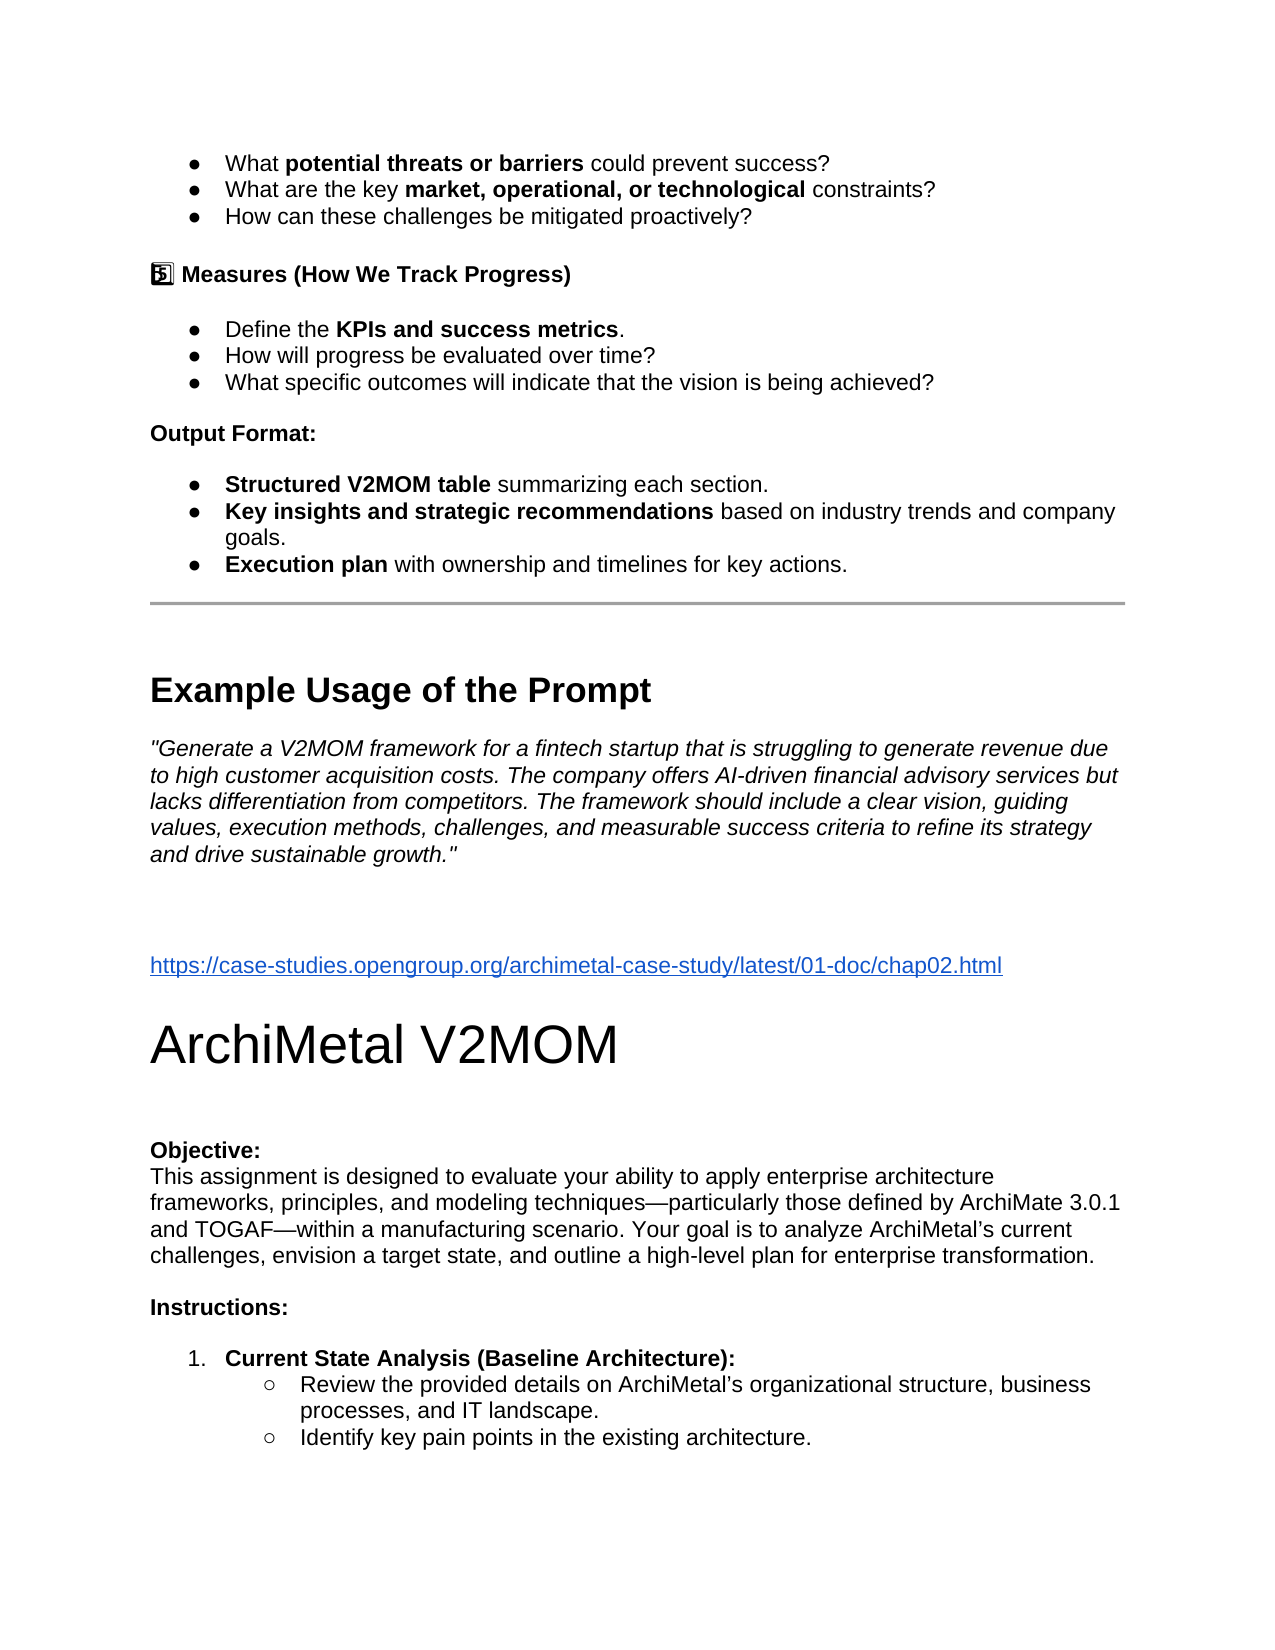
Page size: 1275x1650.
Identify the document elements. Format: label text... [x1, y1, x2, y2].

list Define the KPIs and success metrics. [187, 316, 1125, 342]
text 5️⃣ Measures (How We Track Progress) [150, 254, 1125, 291]
list How will progress be evaluated over time? [187, 342, 1125, 369]
list Review the provided details on ArchiMetal’s organizational structure, business processes, and IT landscape. [262, 1371, 1125, 1424]
title ArchiMetal V2MOM [150, 1013, 1125, 1075]
list Current State Analysis (Baseline Architecture): [187, 1345, 1125, 1371]
list Execution plan with ownership and timelines for key actions. [187, 551, 1125, 577]
list What are the key market, operational, or technological constraints? [187, 176, 1125, 203]
list Identify key pain points in the existing architecture. [262, 1424, 1125, 1450]
list What specific outcomes will indicate that the vision is being achieved? [187, 369, 1125, 395]
list Structured V2MOM table summarizing each section. [187, 471, 1125, 498]
text Objective: This assignment is designed to evaluate your ability to apply enterprise architecture frameworks, principles, and modeling techniques—particularly those defined by ArchiMate 3.0.1 and TOGAF—within a manufacturing scenario. Your goal is to analyze ArchiMetal’s current challenges, envision a target state, and outline a high-level plan for enterprise transformation. [150, 1137, 1125, 1268]
text Instructions: [150, 1293, 1125, 1320]
text https://case-studies.opengroup.org/archimetal-case-study/latest/01-doc/chap02.html [150, 952, 1125, 979]
list Key insights and strategic recommendations based on industry trends and company goals. [187, 498, 1125, 551]
subtitle Example Usage of the Prompt [150, 669, 1125, 710]
text Output Format: [150, 420, 1125, 446]
list How can these challenges be mitigated proactively? [187, 203, 1125, 229]
text "Generate a V2MOM framework for a fintech startup that is struggling to generate revenue due to high customer acquisition costs. The company offers AI-driven financial advisory services but lacks differentiation from competitors. The framework should include a clear vision, guiding values, execution methods, challenges, and measurable success criteria to refine its strategy and drive sustainable growth." [150, 735, 1125, 867]
list What potential threats or barriers could prevent success? [187, 150, 1125, 176]
